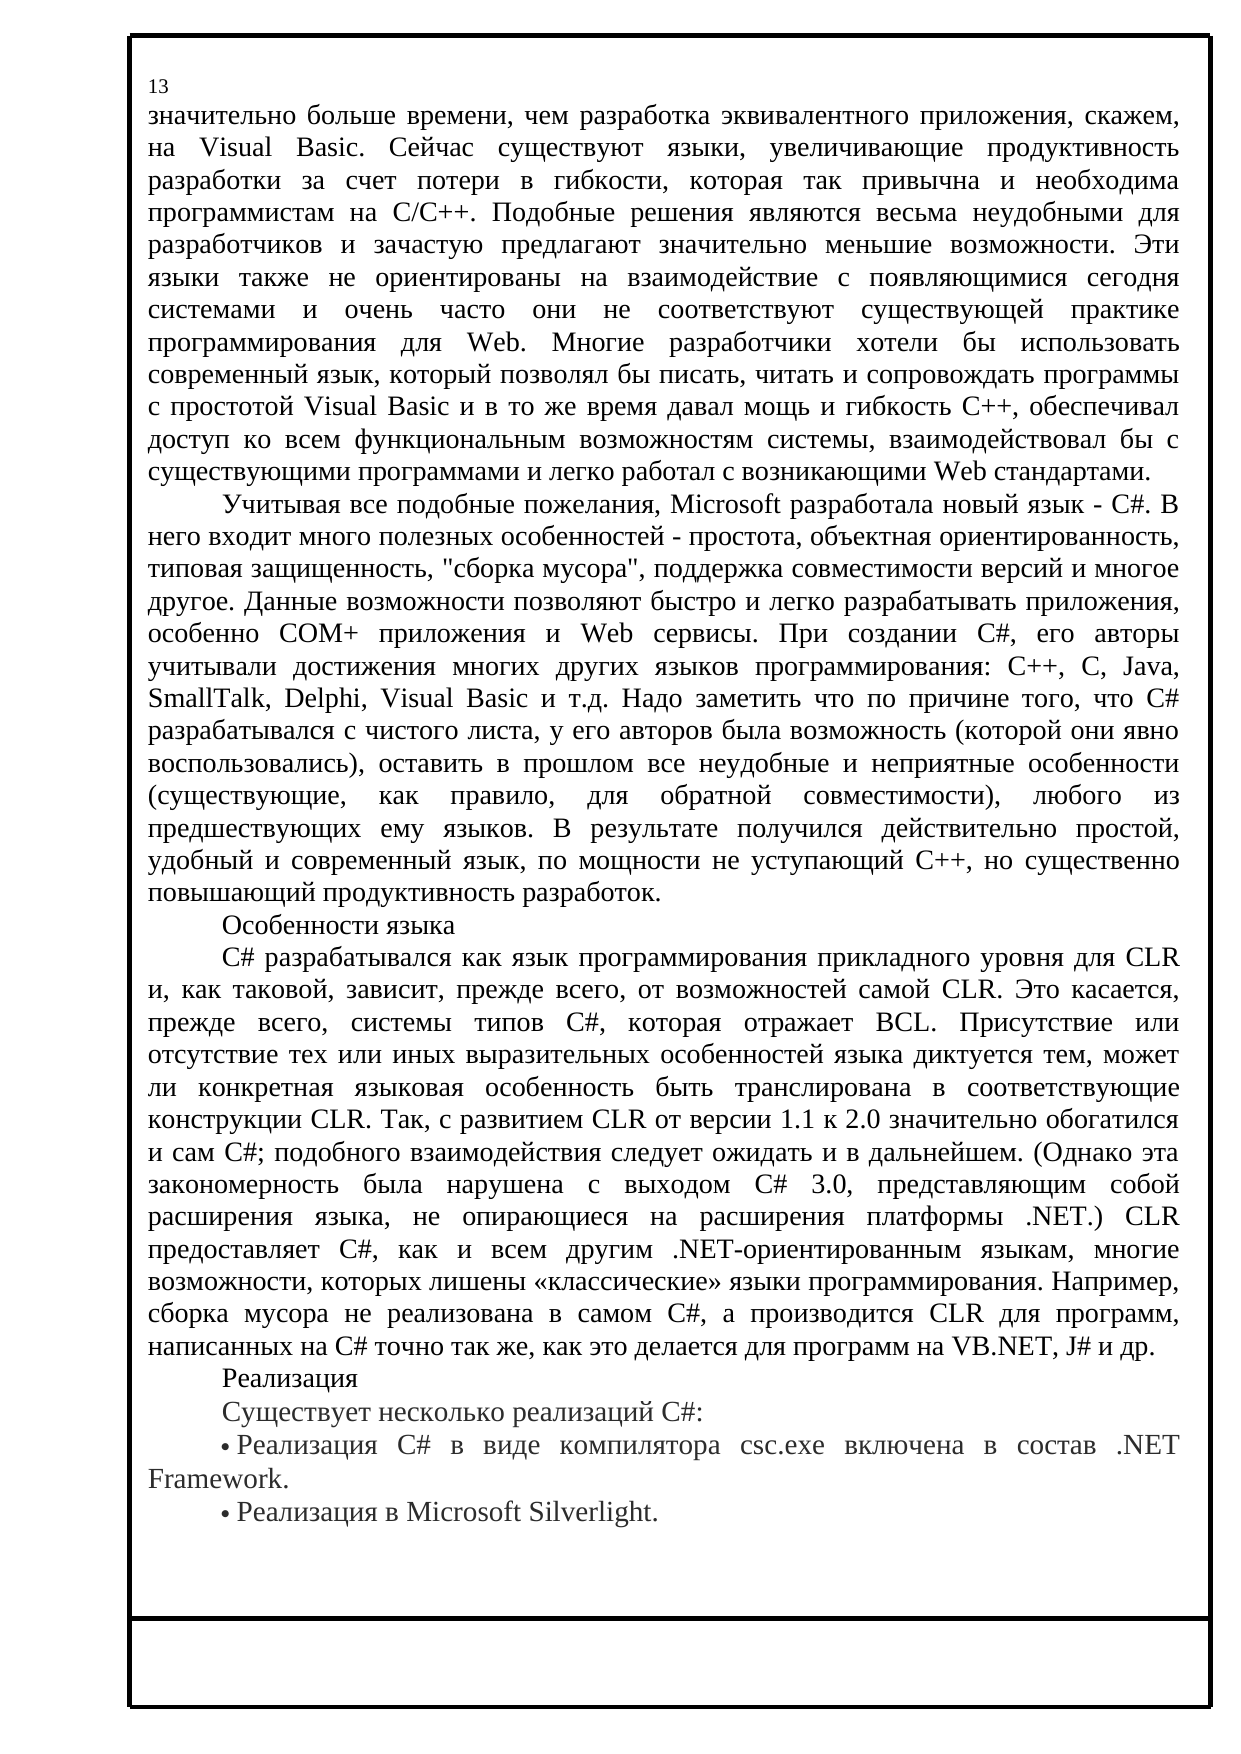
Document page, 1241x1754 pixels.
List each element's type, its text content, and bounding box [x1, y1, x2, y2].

text Реализация [148, 1361, 1181, 1394]
list Реализация C# в виде компилятора csc.exe включена в состав .NET Framework. [148, 1427, 1181, 1494]
text Существует несколько реализаций C#: [148, 1394, 1181, 1427]
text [148, 98, 1181, 487]
text Особенности языка [148, 908, 1181, 940]
text Учитывая все подобные пожелания, Microsoft разработала новый язык - C#. В него входит много полезных особенностей - простота, объектная ориентированность, типовая защищенность, "сборка мусора", поддержка совместимости версий и многое другое. Данные возможности позволяют быстро и легко разрабатывать приложения, особенно COM+ приложения и Web сервисы. При создании C#, его авторы учитывали достижения многих других языков программирования: C++, C, Java, SmallTalk, Delphi, Visual Basic и т.д. Надо заметить что по причине того, что C# разрабатывался с чистого листа, у его авторов была возможность (которой они явно воспользовались), оставить в прошлом все неудобные и неприятные особенности (существующие, как правило, для обратной совместимости), любого из предшествующих ему языков. В результате получился действительно простой, удобный и современный язык, по мощности не уступающий С++, но существенно повышающий продуктивность разработок. [148, 487, 1181, 908]
list Реализация в Microsoft Silverlight. [148, 1494, 1181, 1528]
text C# разрабатывался как язык программирования прикладного уровня для CLR и, как таковой, зависит, прежде всего, от возможностей самой CLR. Это касается, прежде всего, системы типов C#, которая отражает BCL. Присутствие или отсутствие тех или иных выразительных особенностей языка диктуется тем, может ли конкретная языковая особенность быть транслирована в соответствующие конструкции CLR. Так, с развитием CLR от версии 1.1 к 2.0 значительно обогатился и сам C#; подобного взаимодействия следует ожидать и в дальнейшем. (Однако эта закономерность была нарушена с выходом C# 3.0, представляющим собой расширения языка, не опирающиеся на расширения платформы .NET.) CLR предоставляет C#, как и всем другим .NET-ориентированным языкам, многие возможности, которых лишены «классические» языки программирования. Например, сборка мусора не реализована в самом C#, а производится CLR для программ, написанных на C# точно так же, как это делается для программ на VB.NET, J# и др. [148, 940, 1181, 1361]
